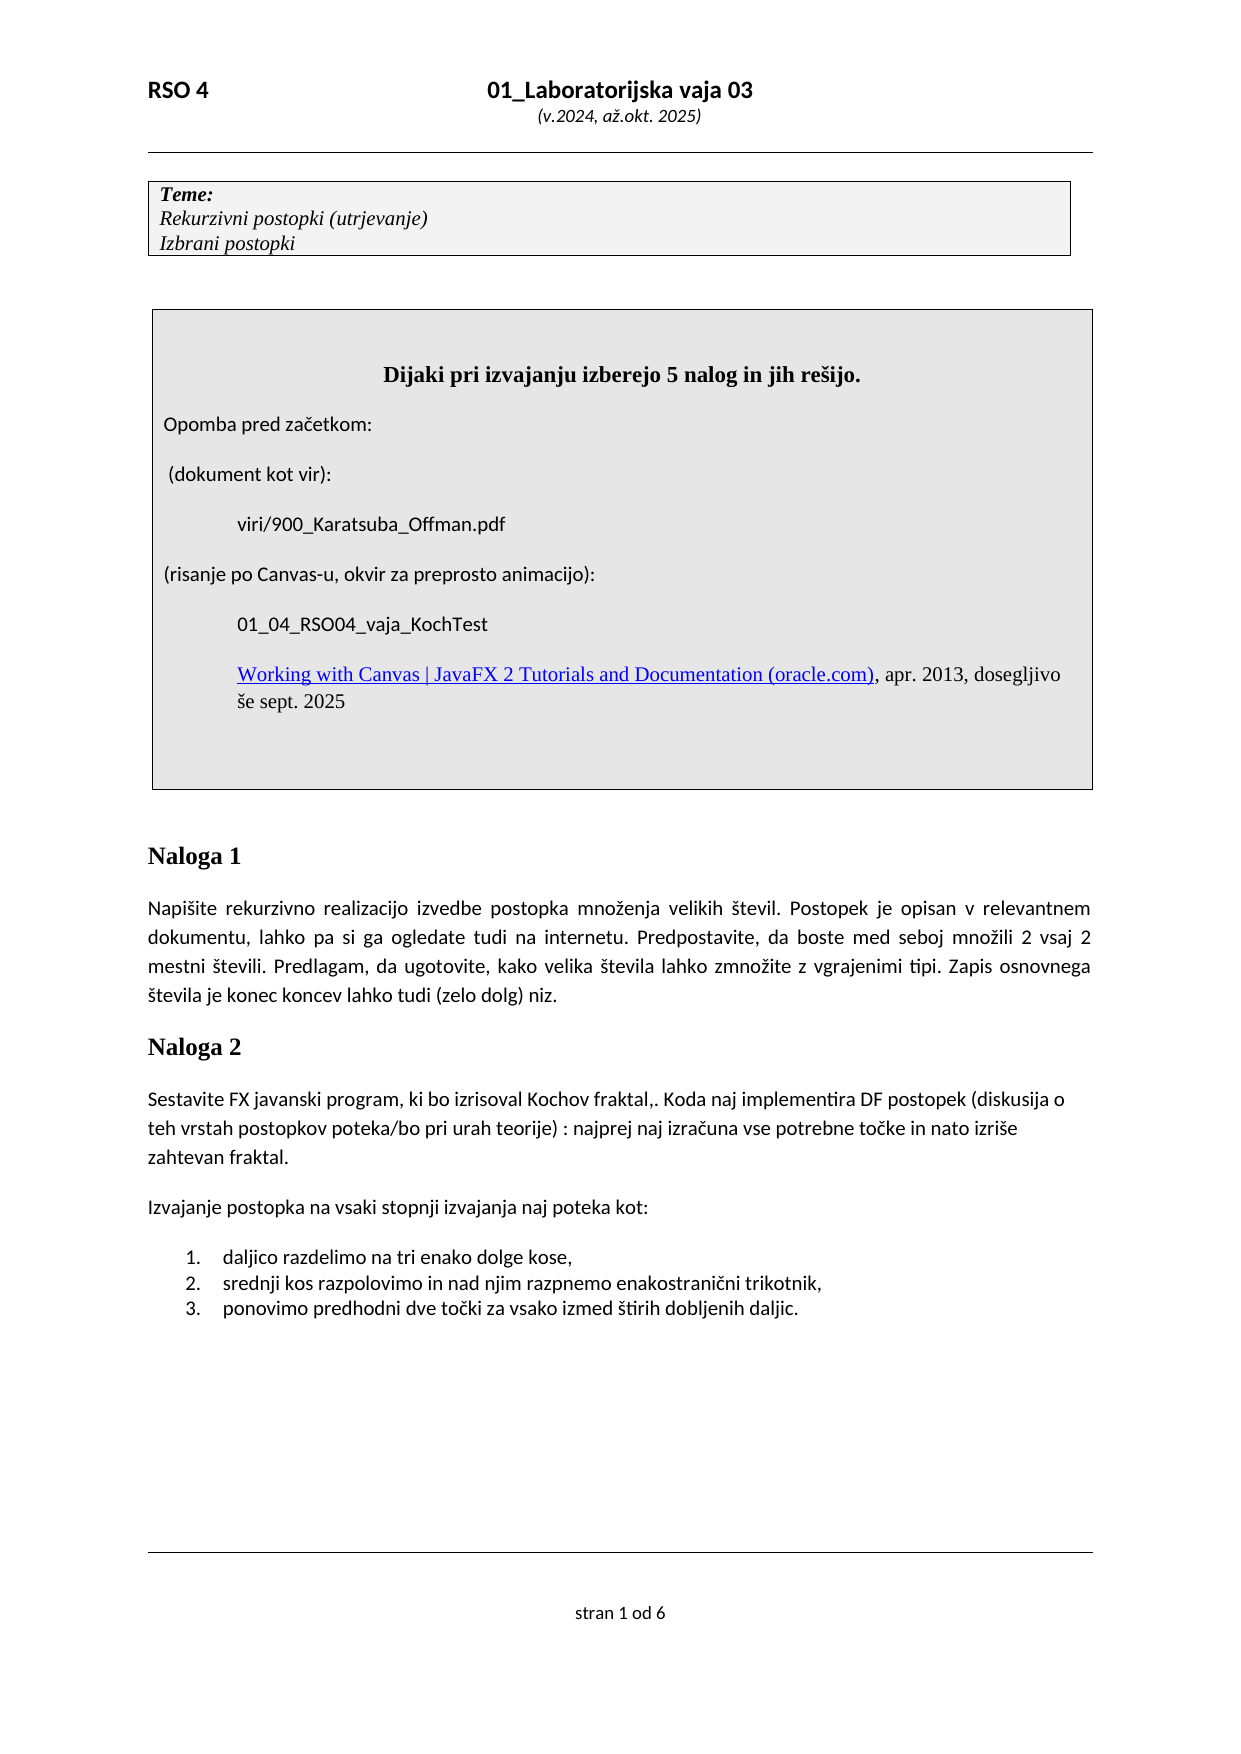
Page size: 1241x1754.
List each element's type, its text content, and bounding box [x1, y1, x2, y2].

text Naloga 2 [148, 1032, 1093, 1061]
text Izvajanje postopka na vsaki stopnji izvajanja naj poteka kot: [148, 1194, 1093, 1220]
list ponovimo predhodni dve točki za vsako izmed štirih dobljenih daljic. [185, 1295, 1093, 1321]
list srednji kos razpolovimo in nad njim razpnemo enakostranični trikotnik, [185, 1270, 1093, 1295]
text Sestavite FX javanski program, ki bo izrisoval Kochov fraktal,. Koda naj implementira DF postopek (diskusija o teh vrstah postopkov poteka/bo pri urah teorije) : najprej naj izračuna vse potrebne točke in nato izriše zahtevan fraktal. [148, 1086, 1093, 1170]
text Napišite rekurzivno realizacijo izvedbe postopka množenja velikih števil. Postopek je opisan v relevantnem dokumentu, lahko pa si ga ogledate tudi na internetu. Predpostavite, da boste med seboj množili 2 vsaj 2 mestni števili. Predlagam, da ugotovite, kako velika števila lahko zmnožite z vgrajenimi tipi. Zapis osnovnega števila je konec koncev lahko tudi (zelo dolg) niz. [148, 895, 1093, 1008]
table_header Dijaki pri izvajanju izberejo 5 nalog in jih rešijo. Opomba pred začetkom: (dokument kot vir): viri/900_Karatsuba_Offman.pdf (risanje po Canvas-u, okvir za preprosto animacijo): 01_04_RSO04_vaja_KochTest Working with Canvas | JavaFX 2 Tutorials and Documentation (oracle.com), apr. 2013, dosegljivo še sept. 2025 [153, 310, 1092, 789]
table_header Teme: Rekurzivni postopki (utrjevanje) Izbrani postopki [149, 182, 1070, 254]
text Naloga 1 [148, 841, 1093, 869]
list daljico razdelimo na tri enako dolge kose, [185, 1244, 1093, 1270]
